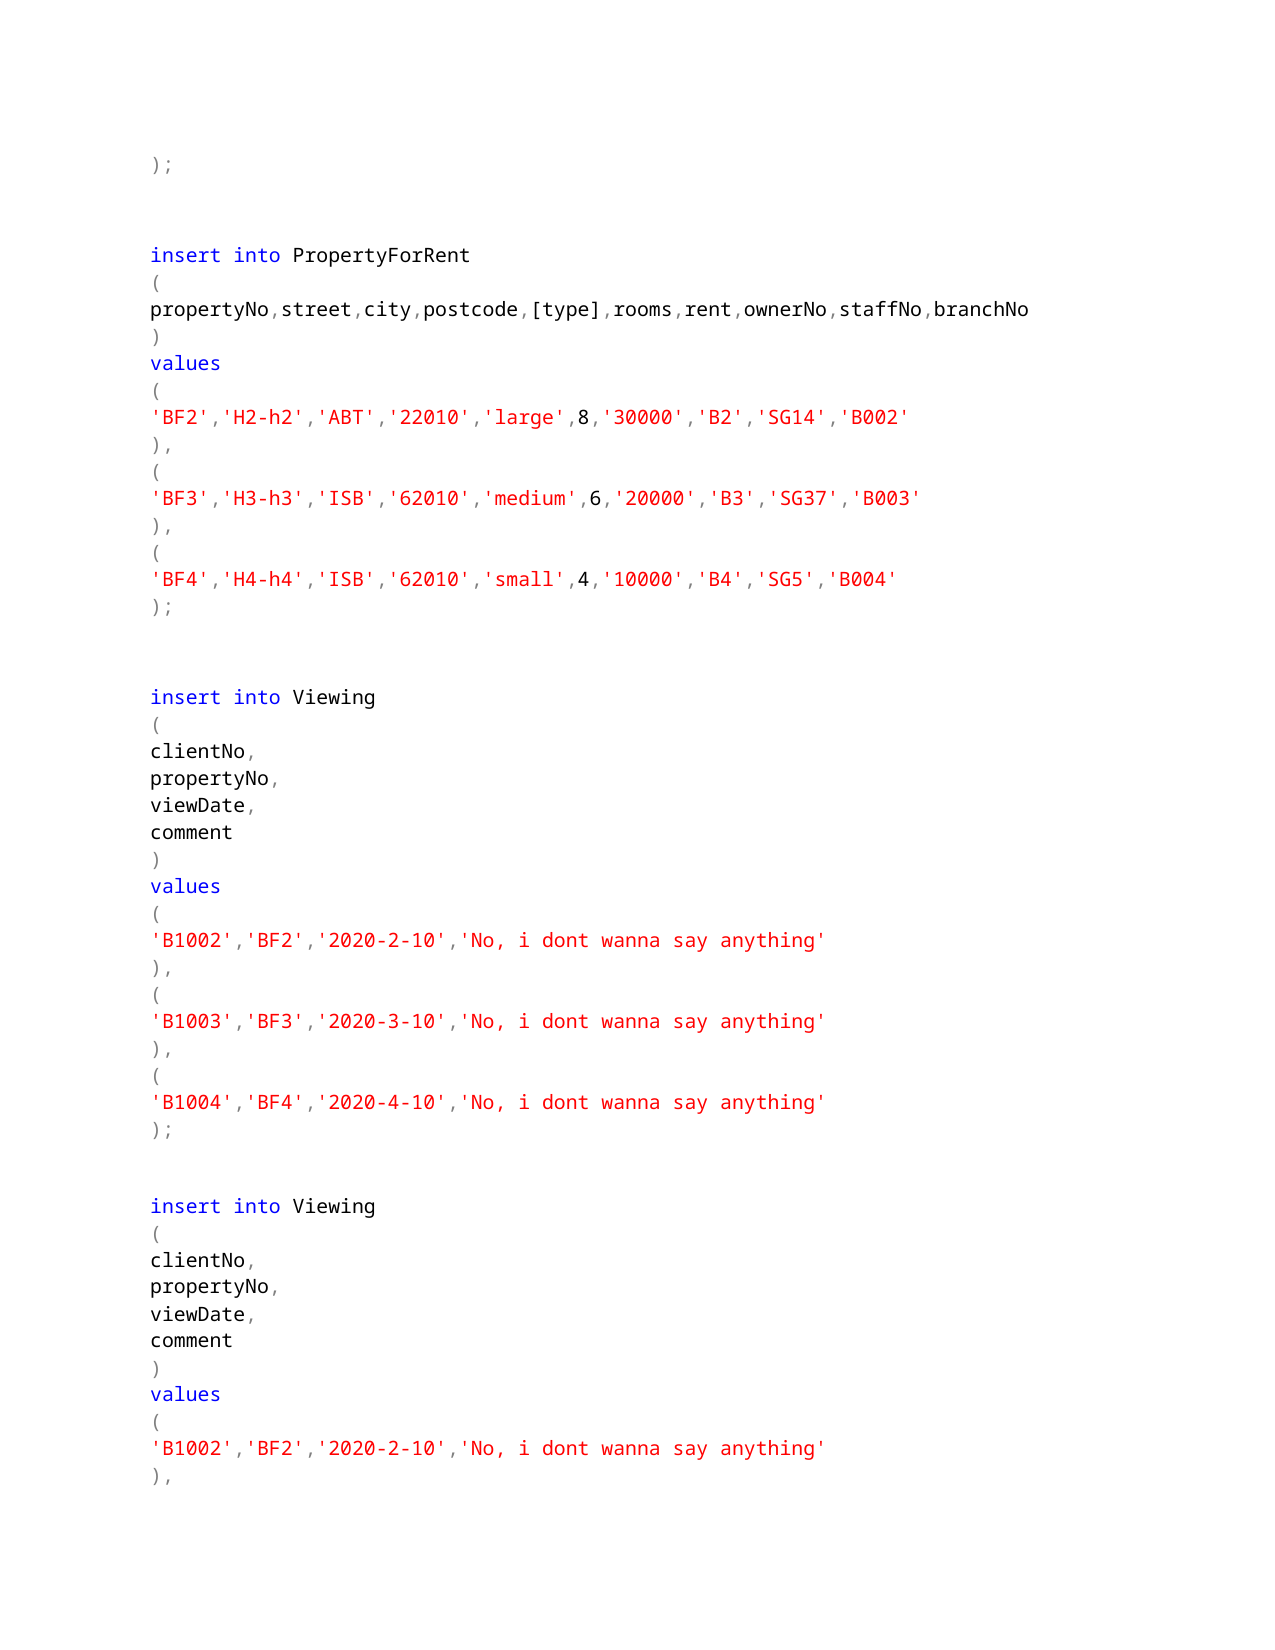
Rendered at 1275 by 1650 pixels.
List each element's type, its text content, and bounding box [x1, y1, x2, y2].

text values [150, 872, 1125, 899]
text comment [150, 1327, 1125, 1354]
text ); [150, 150, 1125, 177]
text 'B1003','BF3','2020-3-10','No, i dont wanna say anything' [150, 1007, 1125, 1034]
text ); [150, 592, 1125, 619]
text ( [150, 457, 1125, 484]
text clientNo, [150, 1246, 1125, 1273]
text ( [150, 980, 1125, 1007]
text ( [150, 538, 1125, 565]
text insert into PropertyForRent [150, 241, 1125, 268]
text viewDate, [150, 1300, 1125, 1327]
text ), [150, 1034, 1125, 1061]
text ( [150, 1408, 1125, 1435]
text 'B1002','BF2','2020-2-10','No, i dont wanna say anything' [150, 926, 1125, 953]
text ( [150, 711, 1125, 738]
text propertyNo,street,city,postcode,[type],rooms,rent,ownerNo,staffNo,branchNo [150, 295, 1125, 322]
text ); [150, 1115, 1125, 1142]
text ), [150, 1462, 1125, 1489]
text 'BF2','H2-h2','ABT','22010','large',8,'30000','B2','SG14','B002' [150, 403, 1125, 430]
text 'B1004','BF4','2020-4-10','No, i dont wanna say anything' [150, 1088, 1125, 1115]
text ( [150, 376, 1125, 403]
text ), [150, 953, 1125, 980]
text ( [150, 899, 1125, 926]
text ) [150, 846, 1125, 872]
text clientNo, [150, 738, 1125, 764]
text comment [150, 818, 1125, 846]
text insert into Viewing [150, 1192, 1125, 1219]
text values [150, 349, 1125, 376]
text 'B1002','BF2','2020-2-10','No, i dont wanna say anything' [150, 1435, 1125, 1462]
text ), [150, 430, 1125, 457]
text viewDate, [150, 792, 1125, 818]
text insert into Viewing [150, 684, 1125, 711]
text ( [150, 268, 1125, 295]
text 'BF4','H4-h4','ISB','62010','small',4,'10000','B4','SG5','B004' [150, 565, 1125, 592]
text ), [150, 511, 1125, 538]
text ) [150, 322, 1125, 349]
text values [150, 1381, 1125, 1408]
text ( [150, 1061, 1125, 1088]
text propertyNo, [150, 764, 1125, 792]
text 'BF3','H3-h3','ISB','62010','medium',6,'20000','B3','SG37','B003' [150, 484, 1125, 511]
text propertyNo, [150, 1273, 1125, 1300]
text ) [150, 1354, 1125, 1381]
text ( [150, 1219, 1125, 1246]
